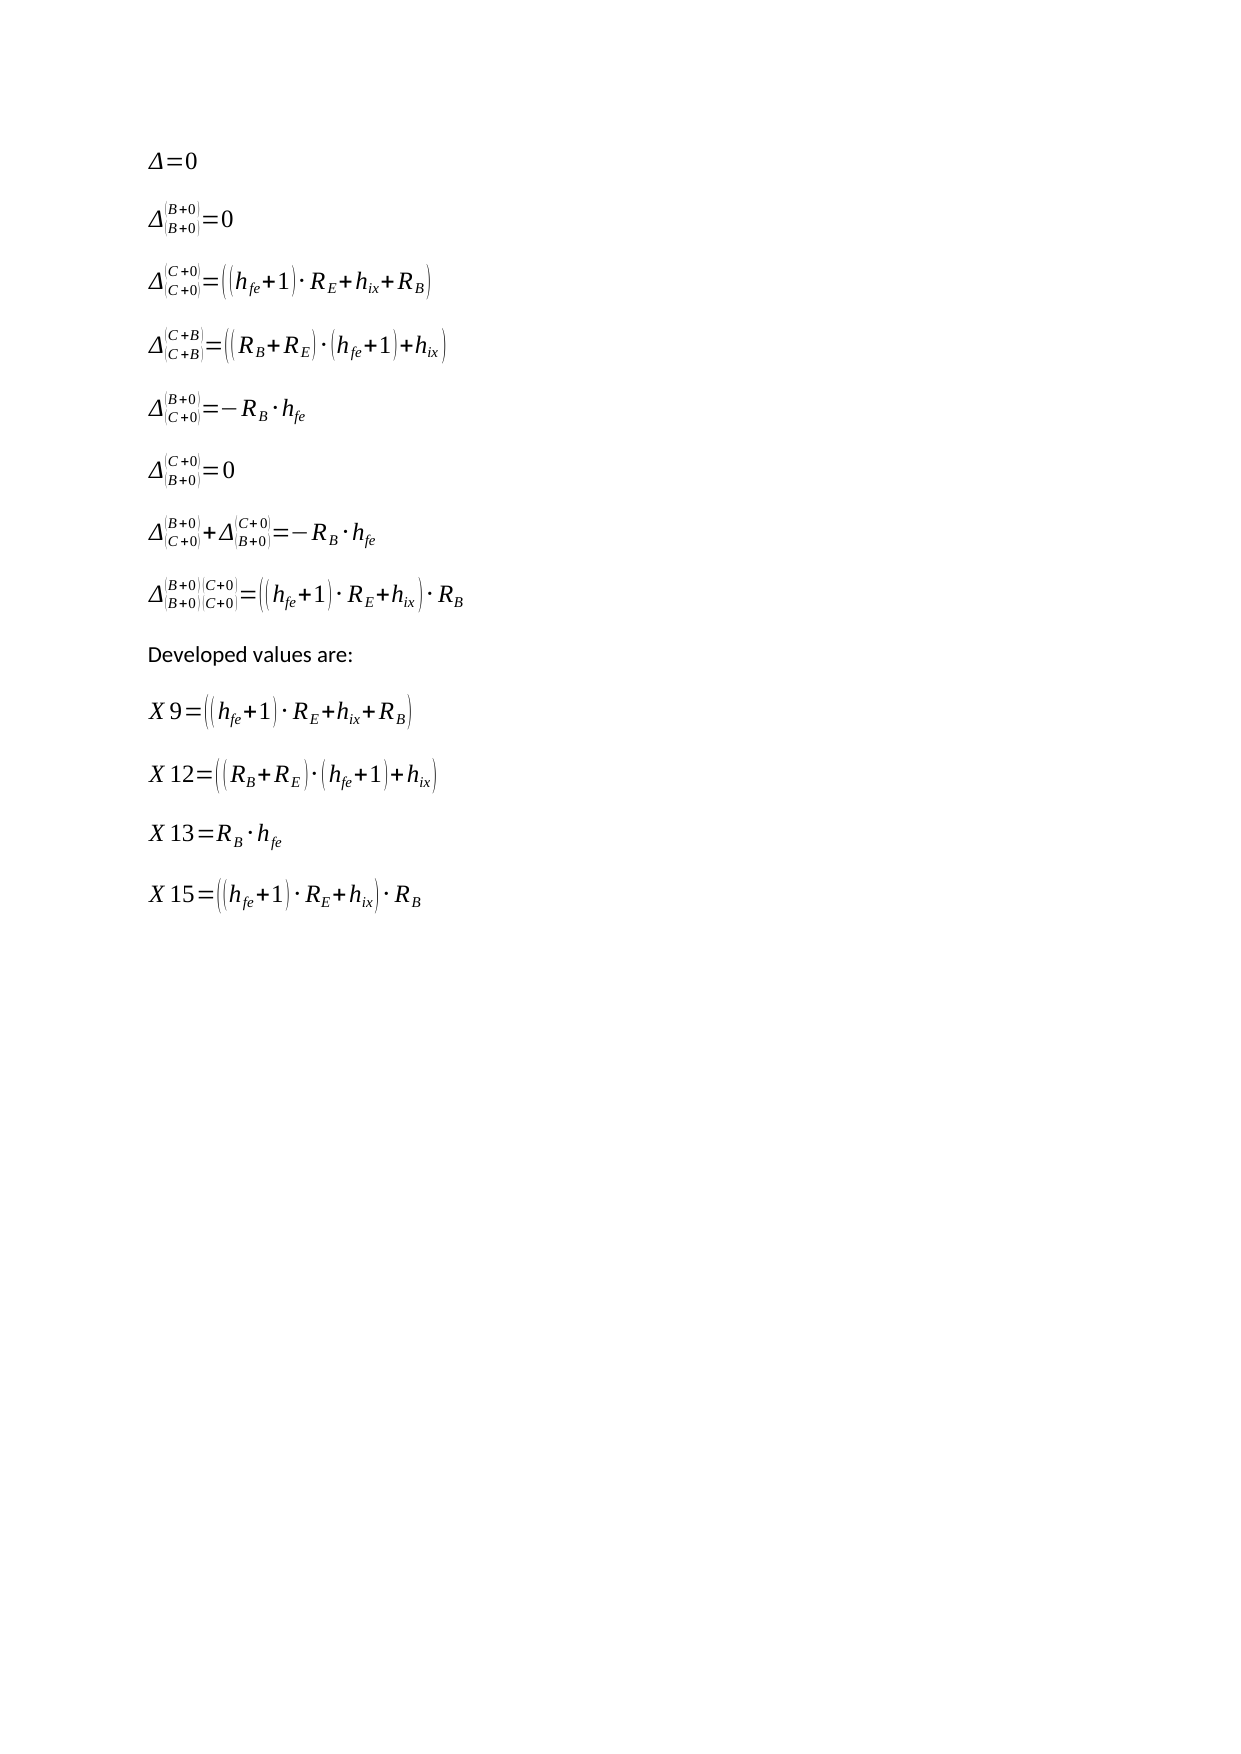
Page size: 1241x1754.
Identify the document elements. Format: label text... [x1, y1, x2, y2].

text Developed values are: [148, 640, 1093, 668]
